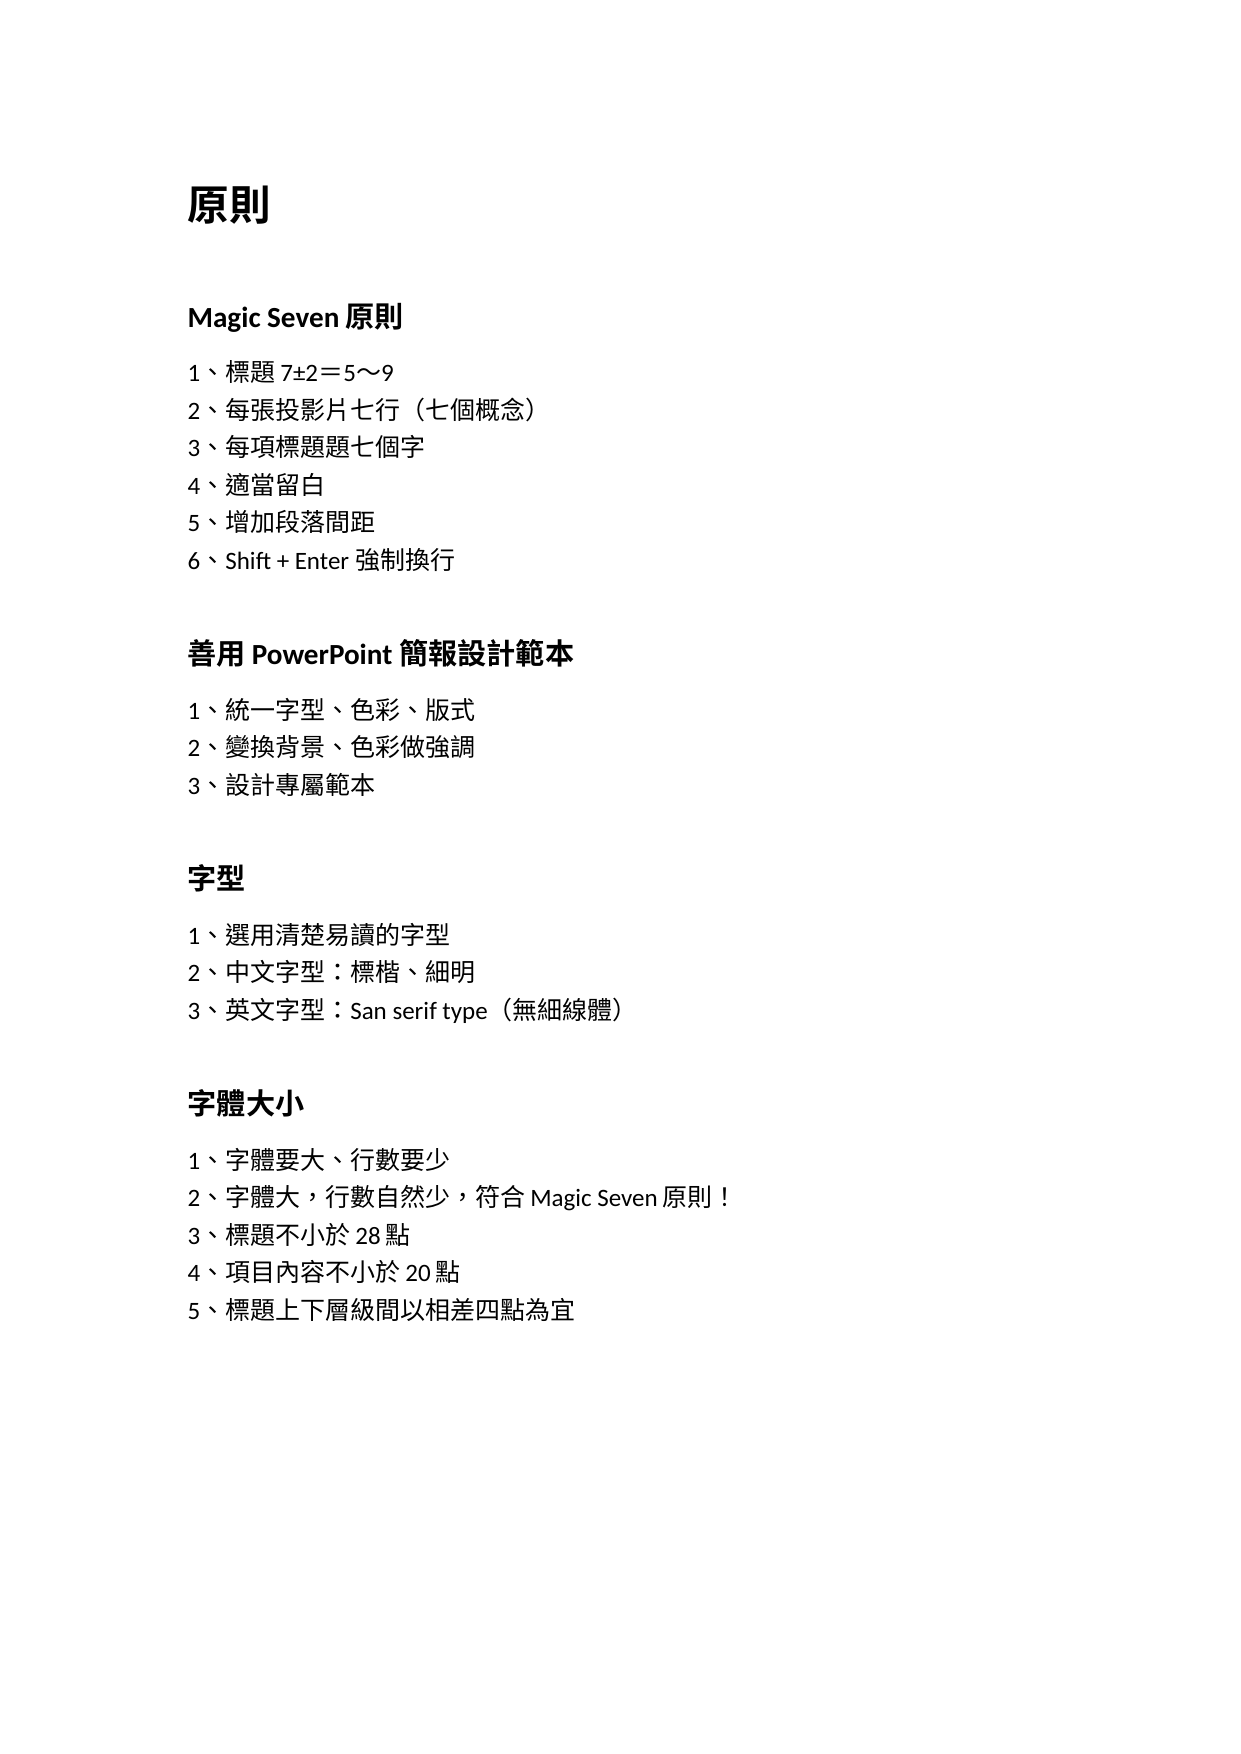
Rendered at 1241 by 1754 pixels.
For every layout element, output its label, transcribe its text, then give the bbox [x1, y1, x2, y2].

text 2、每張投影片七行（七個概念） [187, 389, 1053, 427]
text 2、變換背景、色彩做強調 [187, 727, 1053, 764]
text 6、Shift + Enter 強制換行 [187, 539, 1053, 577]
text 2、中文字型：標楷、細明 [187, 952, 1053, 989]
text 字體大小 [187, 1064, 1053, 1139]
text 1、選用清楚易讀的字型 [187, 914, 1053, 952]
text 4、項目內容不小於20點 [187, 1252, 1053, 1289]
text 1、統一字型、色彩、版式 [187, 689, 1053, 727]
text Magic Seven原則 [187, 277, 1053, 352]
text 善用PowerPoint 簡報設計範本 [187, 614, 1053, 689]
text 3、設計專屬範本 [187, 764, 1053, 802]
text 5、標題上下層級間以相差四點為宜 [187, 1289, 1053, 1327]
text 5、增加段落間距 [187, 502, 1053, 539]
text 3、每項標題題七個字 [187, 427, 1053, 464]
text 1、字體要大、行數要少 2、字體大，行數自然少，符合Magic Seven原則！ [187, 1139, 1053, 1214]
text 4、適當留白 [187, 464, 1053, 502]
text 3、標題不小於28點 [187, 1214, 1053, 1252]
text 1、標題7±2＝5～9 [187, 352, 1053, 389]
text 字型 [187, 839, 1053, 914]
text 3、英文字型：San serif type（無細線體） [187, 989, 1053, 1027]
text 原則 [187, 164, 1053, 239]
